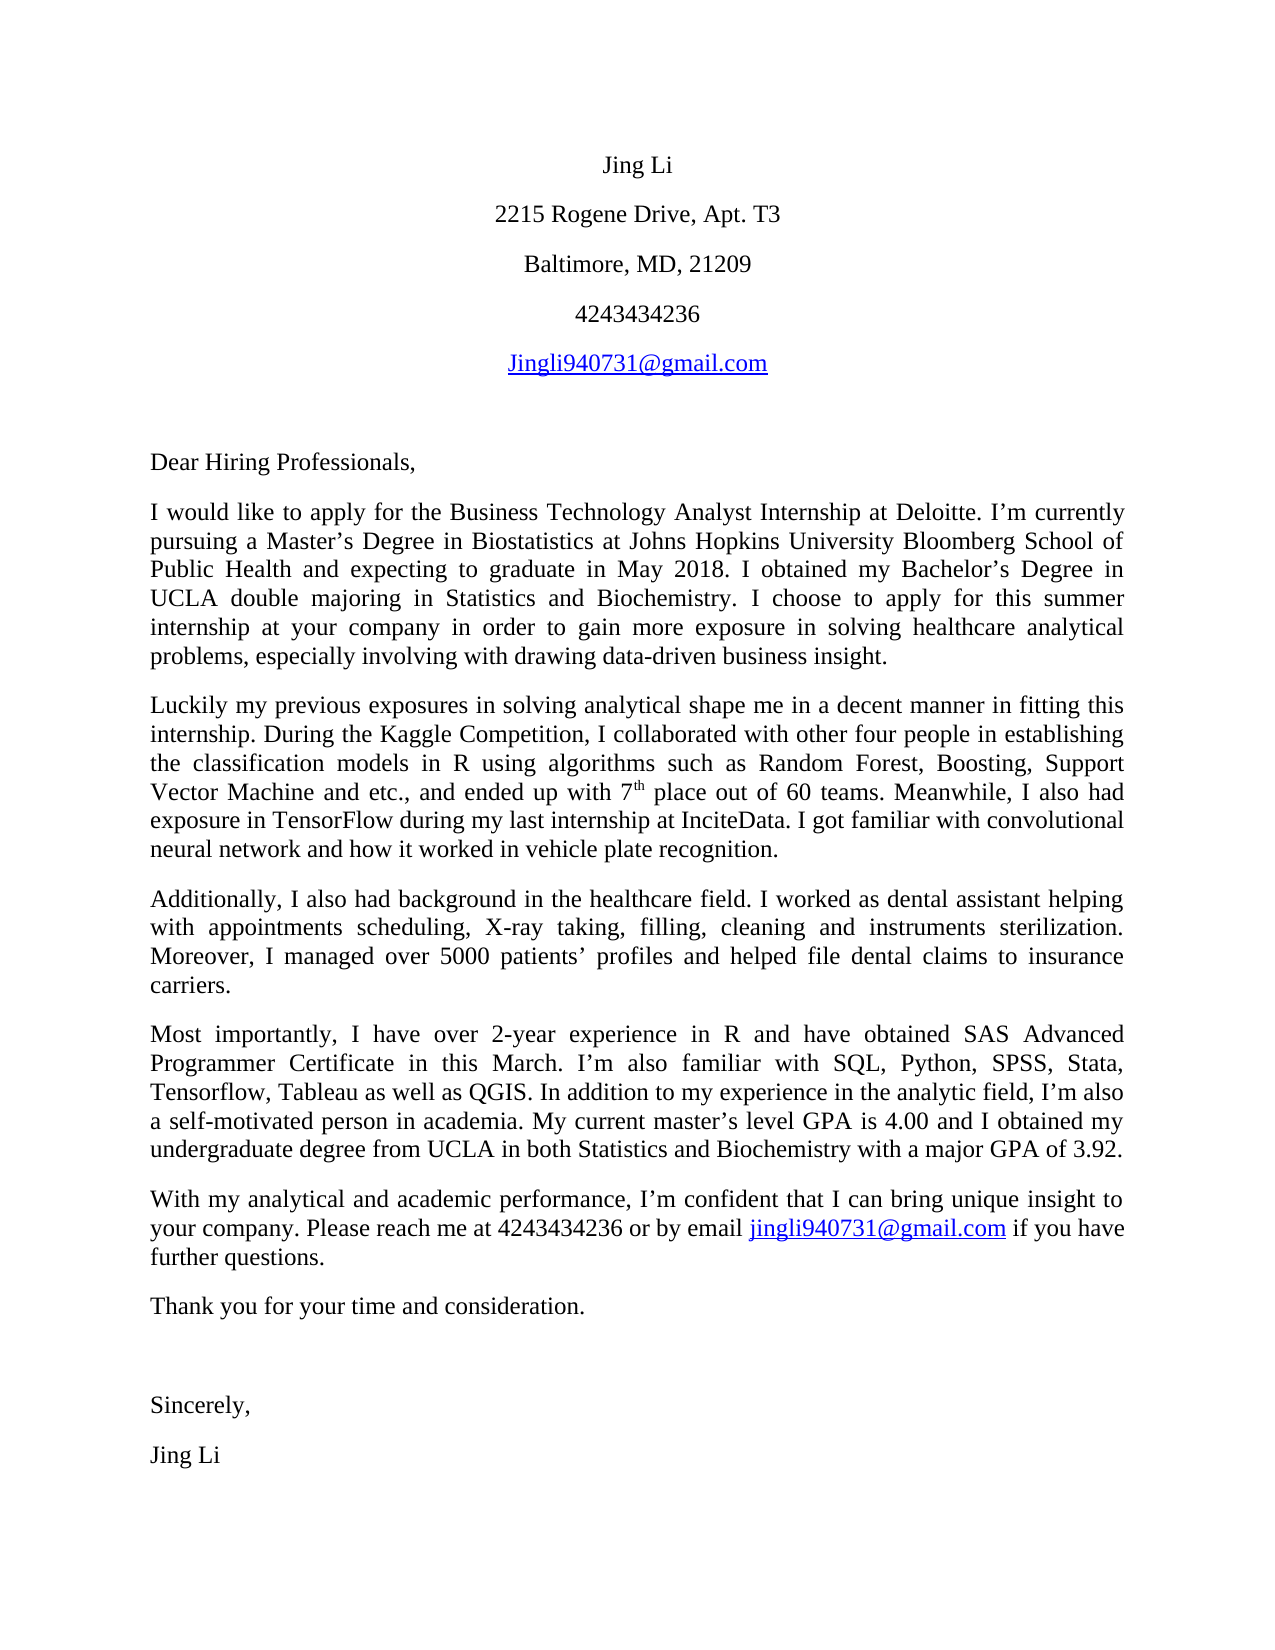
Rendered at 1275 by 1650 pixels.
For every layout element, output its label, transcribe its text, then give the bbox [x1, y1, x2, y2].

text Thank you for your time and consideration. [150, 1291, 1125, 1320]
text Most importantly, I have over 2-year experience in R and have obtained SAS Advanced Programmer Certificate in this March. I’m also familiar with SQL, Python, SPSS, Stata, Tensorflow, Tableau as well as QGIS. In addition to my experience in the analytic field, I’m also a self-motivated person in academia. My current master’s level GPA is 4.00 and I obtained my undergraduate degree from UCLA in both Statistics and Biochemistry with a major GPA of 3.92. [150, 1019, 1125, 1163]
text Jing Li [150, 150, 1125, 179]
text Baltimore, MD, 21209 [150, 249, 1125, 278]
text Jingli940731@gmail.com [150, 348, 1125, 377]
text Jing Li [150, 1440, 1125, 1469]
text Dear Hiring Professionals, [150, 447, 1125, 476]
text 4243434236 [150, 299, 1125, 327]
text Sincerely, [150, 1390, 1125, 1419]
text 2215 Rogene Drive, Apt. T3 [150, 199, 1125, 228]
text I would like to apply for the Business Technology Analyst Internship at Deloitte. I’m currently pursuing a Master’s Degree in Biostatistics at Johns Hopkins University Bloomberg School of Public Health and expecting to graduate in May 2018. I obtained my Bachelor’s Degree in UCLA double majoring in Statistics and Biochemistry. I choose to apply for this summer internship at your company in order to gain more exposure in solving healthcare analytical problems, especially involving with drawing data-driven business insight. [150, 497, 1125, 669]
text Additionally, I also had background in the healthcare field. I worked as dental assistant helping with appointments scheduling, X-ray taking, filling, cleaning and instruments sterilization. Moreover, I managed over 5000 patients’ profiles and helped file dental claims to insurance carriers. [150, 884, 1125, 999]
text Luckily my previous exposures in solving analytical shape me in a decent manner in fitting this internship. During the Kaggle Competition, I collaborated with other four people in establishing the classification models in R using algorithms such as Random Forest, Boosting, Support Vector Machine and etc., and ended up with 7th place out of 60 teams. Meanwhile, I also had exposure in TensorFlow during my last internship at InciteData. I got familiar with convolutional neural network and how it worked in vehicle plate recognition. [150, 690, 1125, 863]
text With my analytical and academic performance, I’m confident that I can bring unique insight to your company. Please reach me at 4243434236 or by email jingli940731@gmail.com if you have further questions. [150, 1184, 1125, 1270]
